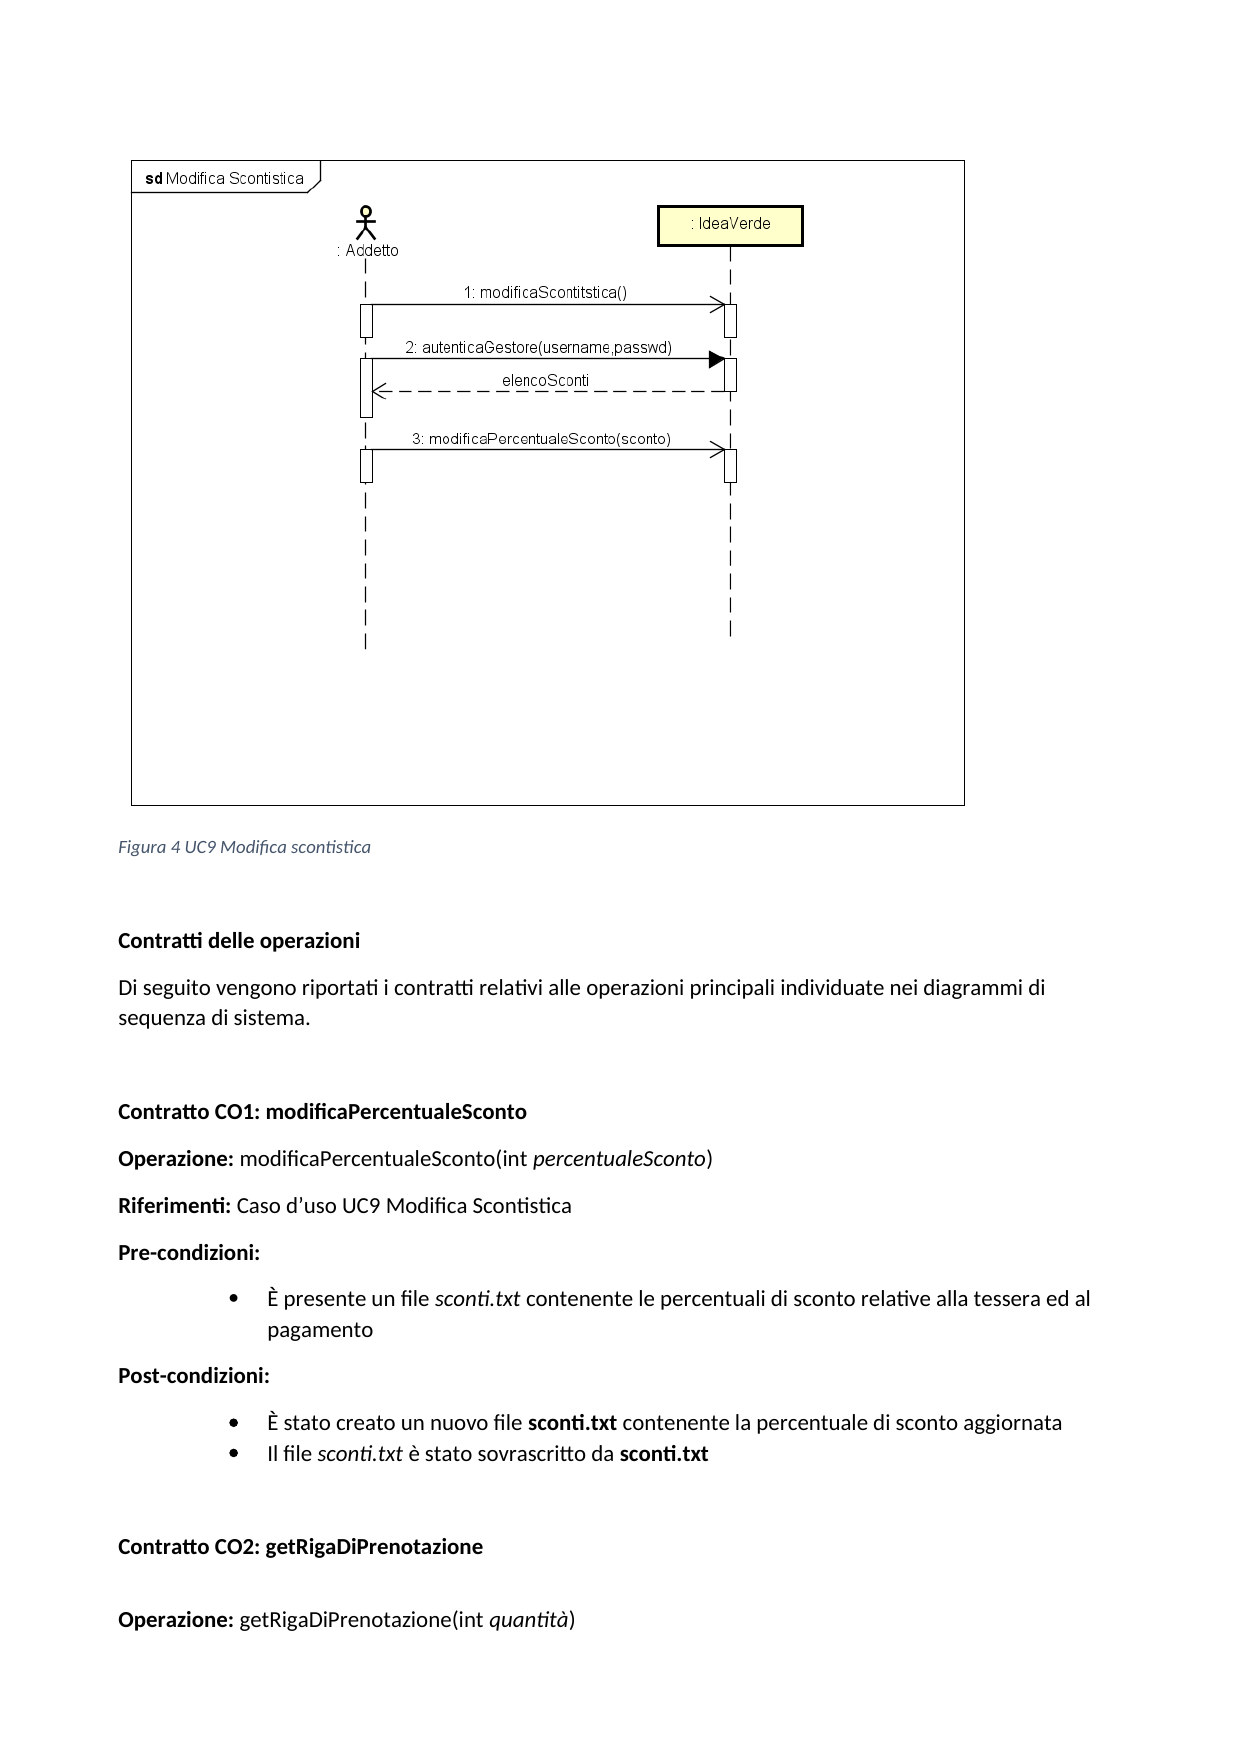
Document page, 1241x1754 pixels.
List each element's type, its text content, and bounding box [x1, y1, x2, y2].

text Di seguito vengono riportati i contratti relativi alle operazioni principali individuate nei diagrammi di sequenza di sistema. [118, 973, 1122, 1031]
text Pre-condizioni: [118, 1238, 1122, 1266]
text Contratto CO1: modificaPercentualeSconto [118, 1097, 1122, 1125]
text Operazione: getRigaDiPrenotazione(int quantità) [118, 1605, 1122, 1633]
text Post-condizioni: [118, 1362, 1122, 1390]
list È presente un file sconti.txt contenente le percentuali di sconto relative alla tessera ed al pagamento [229, 1284, 1122, 1343]
text Operazione: modificaPercentualeSconto(int percentualeSconto) [118, 1144, 1122, 1172]
text Contratto CO2: getRigaDiPrenotazione [118, 1532, 1122, 1561]
list È stato creato un nuovo file sconti.txt contenente la percentuale di sconto aggiornata [229, 1408, 1122, 1437]
list Il file sconti.txt è stato sovrascritto da sconti.txt [229, 1439, 1122, 1467]
text Contratti delle operazioni [118, 926, 1122, 954]
picture [118, 147, 977, 817]
text Figura 4 UC9 Modifica scontistica [118, 836, 1122, 858]
text Riferimenti: Caso d’uso UC9 Modifica Scontistica [118, 1191, 1122, 1219]
